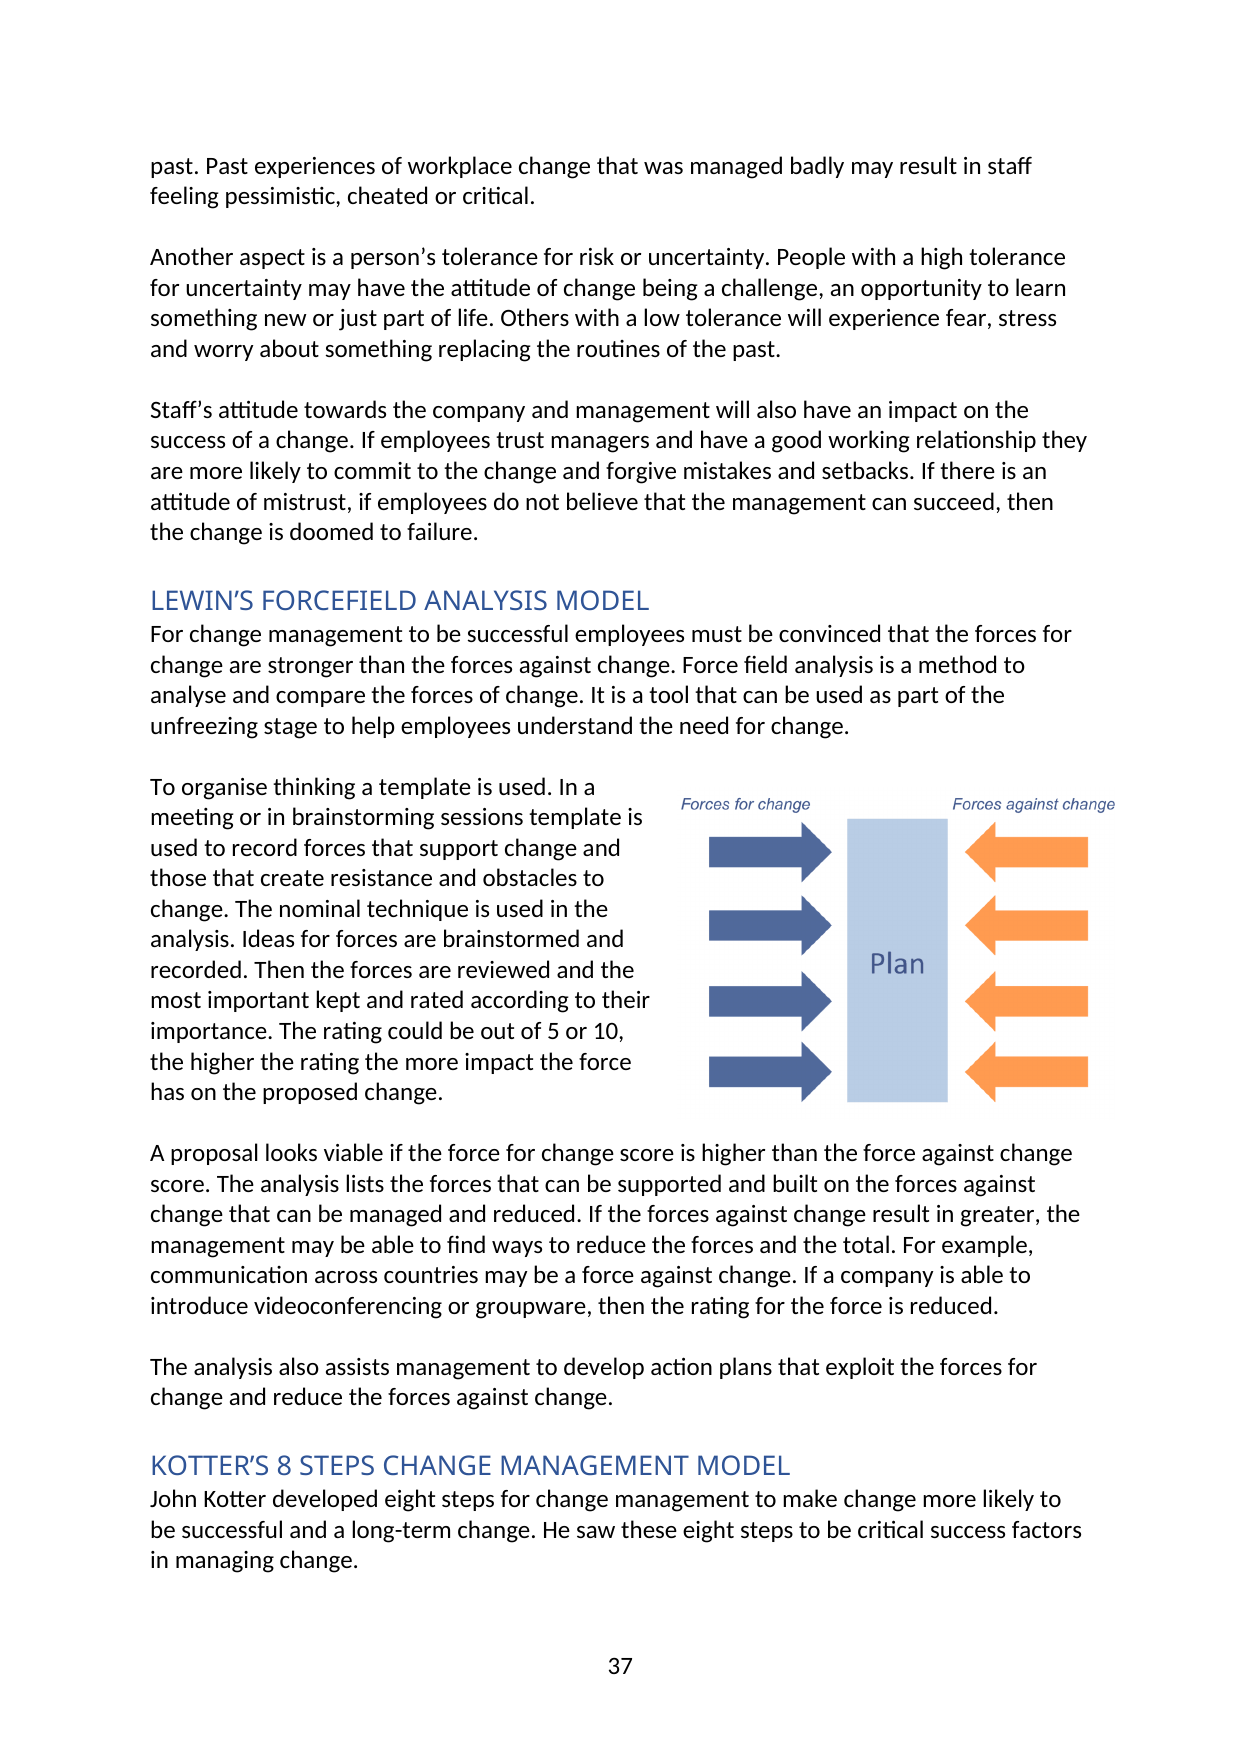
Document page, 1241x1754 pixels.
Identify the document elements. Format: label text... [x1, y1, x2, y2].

text The analysis also assists management to develop action plans that exploit the forces for change and reduce the forces against change. [150, 1351, 1090, 1412]
picture [677, 787, 1116, 1120]
text Another aspect is a person’s tolerance for risk or uncertainty. People with a high tolerance for uncertainty may have the attitude of change being a challenge, an opportunity to learn something new or just part of life. Others with a low tolerance will experience fear, stress and worry about something replacing the routines of the past. [150, 242, 1090, 364]
text For change management to be successful employees must be convinced that the forces for change are stronger than the forces against change. Force field analysis is a method to analyse and compare the forces of change. It is a tool that can be used as part of the unfreezing stage to help employees understand the need for change. [150, 618, 1090, 740]
subtitle KOTTER’S 8 STEPS CHANGE MANAGEMENT MODEL [150, 1447, 1090, 1483]
subtitle LEWIN’S FORCEFIELD ANALYSIS MODEL [150, 581, 1090, 618]
text Staff’s attitude towards the company and management will also have an impact on the success of a change. If employees trust managers and have a good working relationship they are more likely to commit to the change and forgive mistakes and setbacks. If there is an attitude of mistrust, if employees do not believe that the management can succeed, then the change is doomed to failure. [150, 394, 1090, 547]
text John Kotter developed eight steps for change management to make change more likely to be successful and a long-term change. He saw these eight steps to be critical success factors in managing change. [150, 1483, 1090, 1575]
text A proposal looks viable if the force for change score is higher than the force against change score. The analysis lists the forces that can be supported and built on the forces against change that can be managed and reduced. If the forces against change result in greater, the management may be able to find ways to reduce the forces and the total. For example, communication across countries may be a force against change. If a company is able to introduce videoconferencing or groupware, then the rating for the force is reduced. [150, 1137, 1090, 1320]
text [150, 150, 1090, 211]
